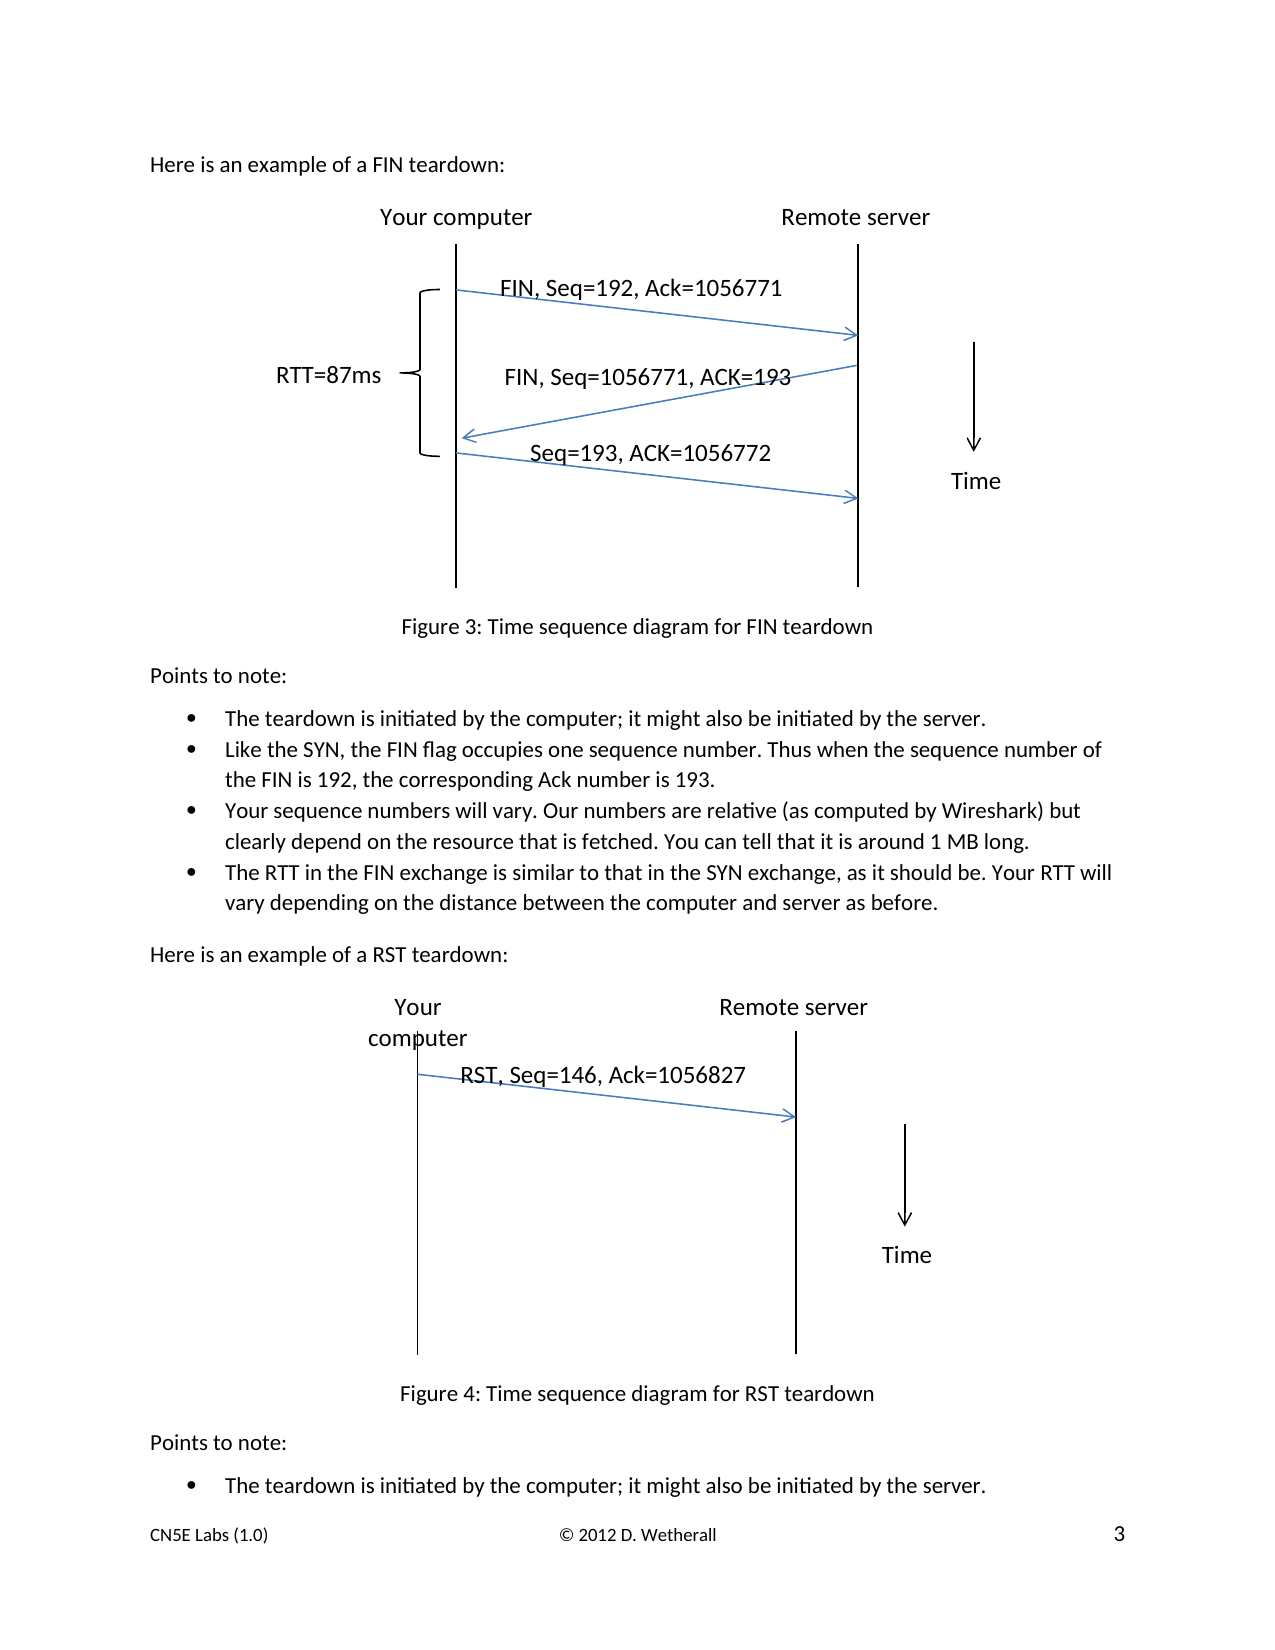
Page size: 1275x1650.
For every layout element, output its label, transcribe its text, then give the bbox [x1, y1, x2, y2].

list The teardown is initiated by the computer; it might also be initiated by the server. [187, 704, 1125, 732]
list Like the SYN, the FIN flag occupies one sequence number. Thus when the sequence number of the FIN is 192, the corresponding Ack number is 193. [187, 735, 1125, 793]
text Points to note: [150, 1428, 1125, 1456]
list The teardown is initiated by the computer; it might also be initiated by the server. [187, 1471, 1125, 1499]
text Points to note: [150, 661, 1125, 689]
list The RTT in the FIN exchange is similar to that in the SYN exchange, as it should be. Your RTT will vary depending on the distance between the computer and server as before. [187, 858, 1125, 916]
text Here is an example of a RST teardown: [150, 940, 1125, 968]
text Here is an example of a FIN teardown: [150, 150, 1125, 178]
list Your sequence numbers will vary. Our numbers are relative (as computed by Wireshark) but clearly depend on the resource that is fetched. You can tell that it is around 1 MB long. [187, 796, 1125, 855]
